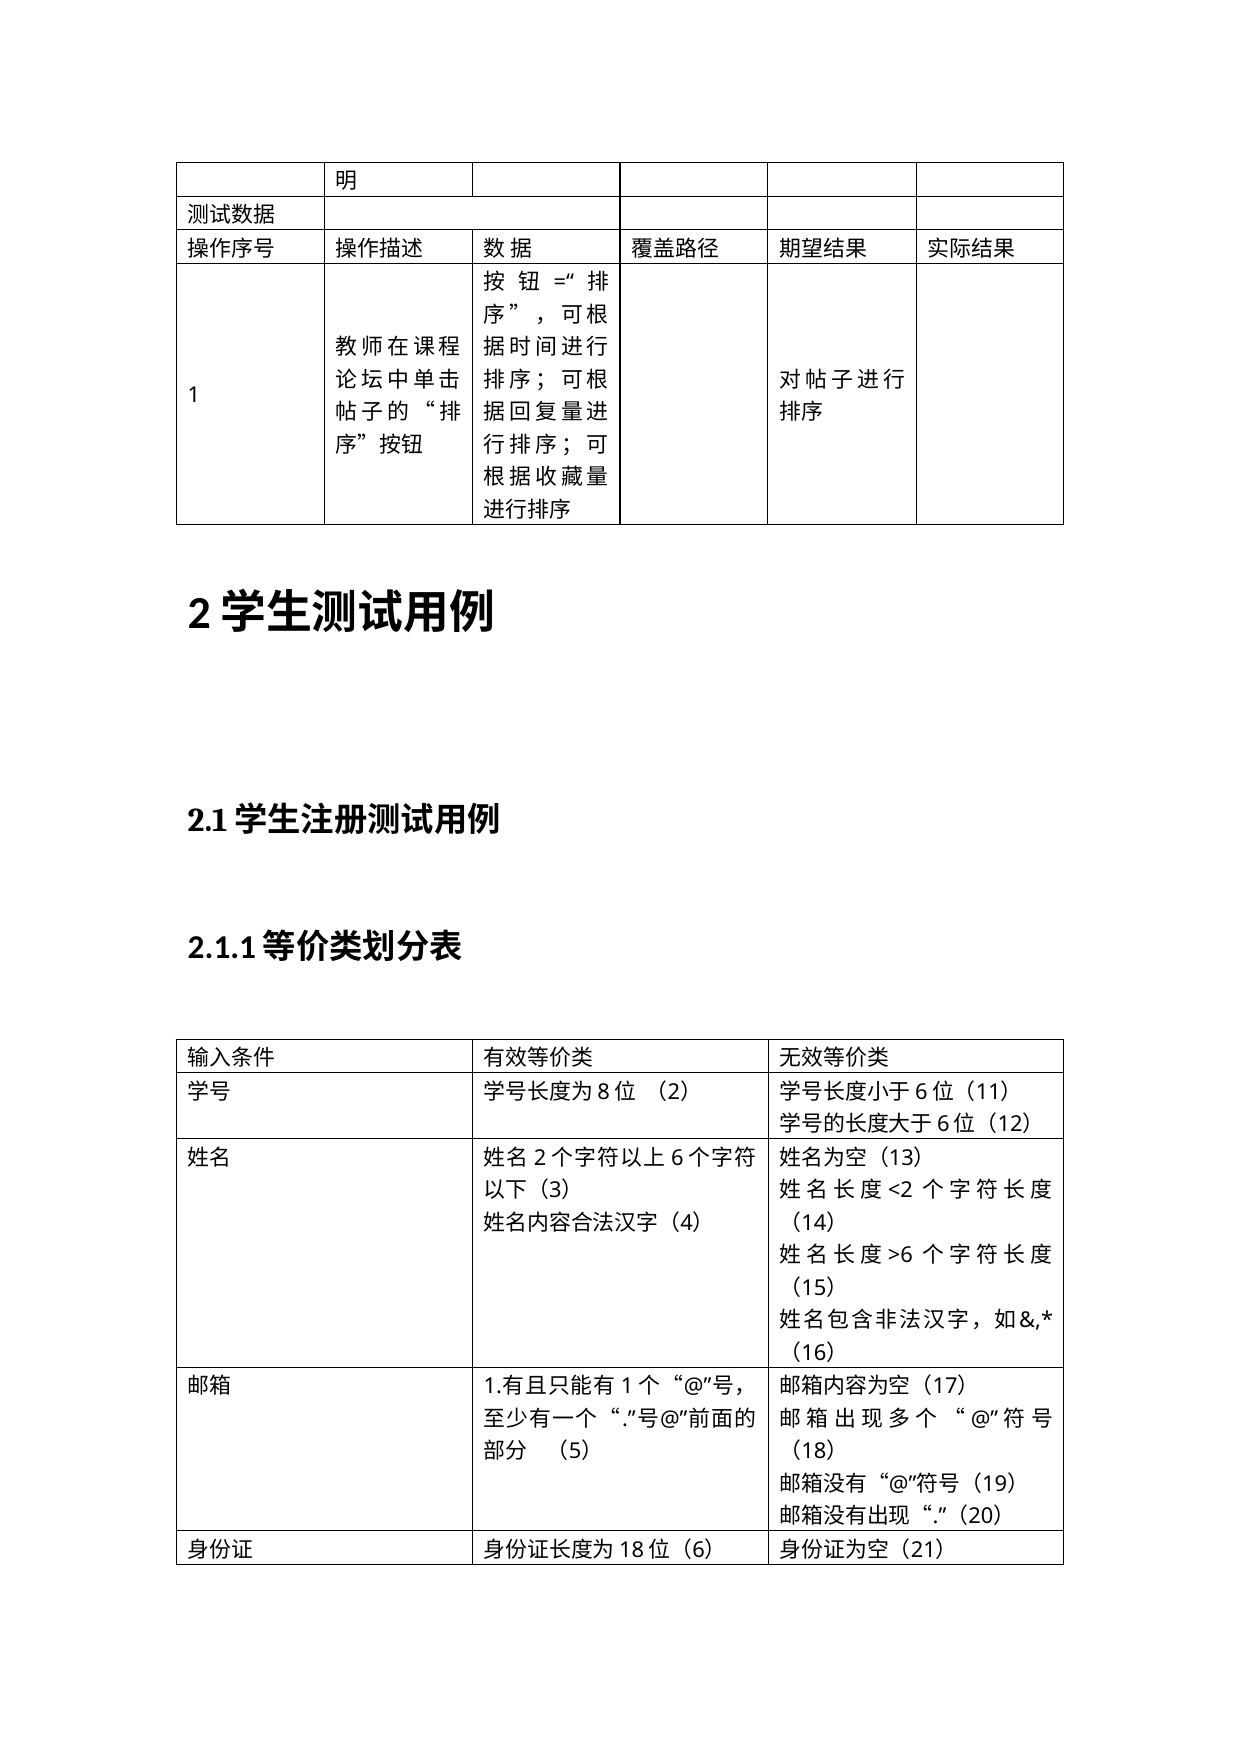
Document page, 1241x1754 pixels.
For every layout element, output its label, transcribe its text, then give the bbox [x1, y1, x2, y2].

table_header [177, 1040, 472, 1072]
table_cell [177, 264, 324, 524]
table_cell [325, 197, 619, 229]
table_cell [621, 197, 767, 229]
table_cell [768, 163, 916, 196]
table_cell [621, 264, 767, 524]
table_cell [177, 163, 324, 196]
subtitle 2.1学生注册测试用例 [187, 785, 1053, 850]
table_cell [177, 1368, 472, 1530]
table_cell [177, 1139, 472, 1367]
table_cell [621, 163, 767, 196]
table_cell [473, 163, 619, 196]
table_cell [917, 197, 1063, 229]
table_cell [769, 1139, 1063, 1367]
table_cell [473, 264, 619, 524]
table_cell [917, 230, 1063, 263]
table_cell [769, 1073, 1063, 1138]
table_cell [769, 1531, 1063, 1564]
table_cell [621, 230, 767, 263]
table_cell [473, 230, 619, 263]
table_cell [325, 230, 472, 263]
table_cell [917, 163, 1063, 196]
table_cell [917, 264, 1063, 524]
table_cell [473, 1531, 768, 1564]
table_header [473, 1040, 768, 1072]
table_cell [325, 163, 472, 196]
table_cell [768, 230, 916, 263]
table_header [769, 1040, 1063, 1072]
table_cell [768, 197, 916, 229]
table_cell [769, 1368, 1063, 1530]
subtitle 2学生测试用例 [187, 560, 1053, 658]
subtitle 2.1.1等价类划分表 [187, 912, 1053, 977]
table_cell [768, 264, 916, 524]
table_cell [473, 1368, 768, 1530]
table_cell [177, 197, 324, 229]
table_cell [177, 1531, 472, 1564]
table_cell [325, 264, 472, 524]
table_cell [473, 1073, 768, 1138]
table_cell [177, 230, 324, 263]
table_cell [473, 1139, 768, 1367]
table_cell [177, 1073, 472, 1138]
